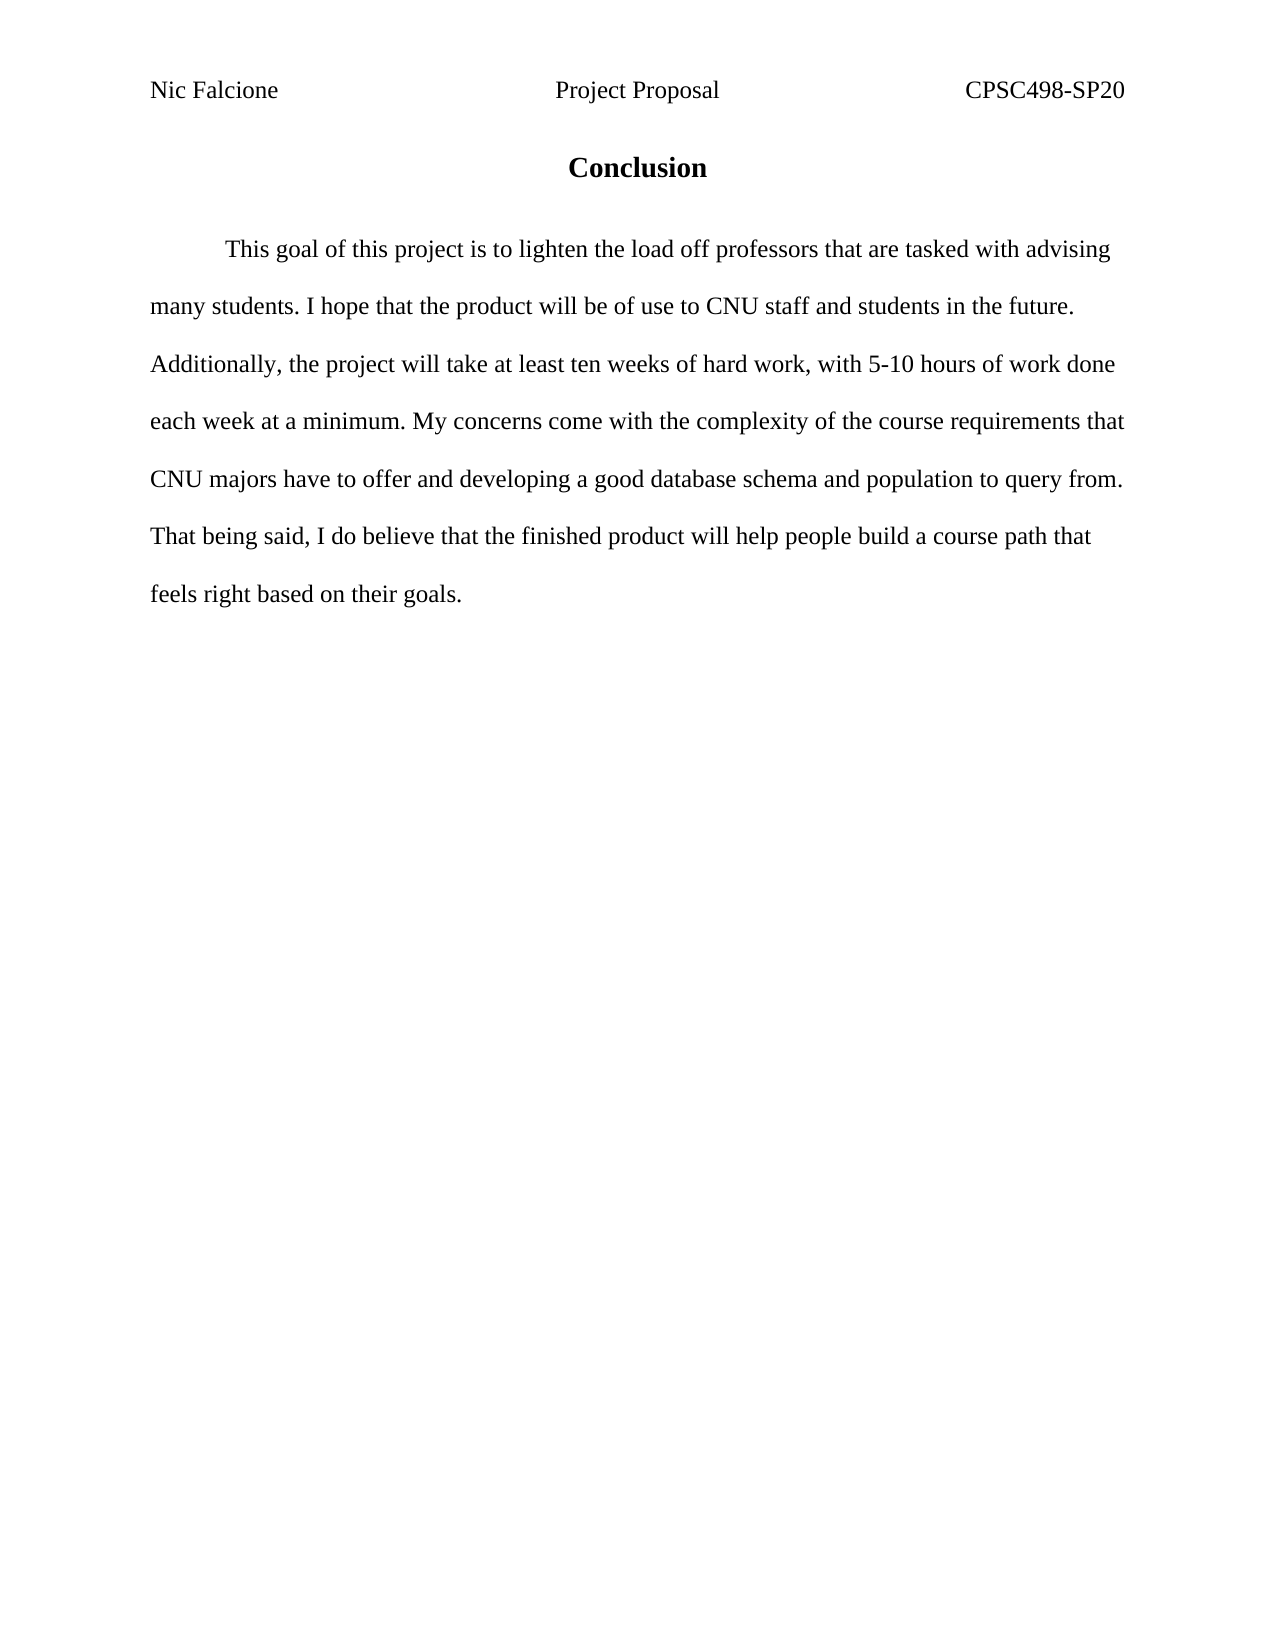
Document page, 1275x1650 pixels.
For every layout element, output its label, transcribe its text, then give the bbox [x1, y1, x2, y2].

text This goal of this project is to lighten the load off professors that are tasked with advising many students. I hope that the product will be of use to CNU staff and students in the future. Additionally, the project will take at least ten weeks of hard work, with 5-10 hours of work done each week at a minimum. My concerns come with the complexity of the course requirements that CNU majors have to offer and developing a good database schema and population to query from. That being said, I do believe that the finished product will help people build a course path that feels right based on their goals. [150, 234, 1125, 607]
text Conclusion [150, 150, 1125, 183]
